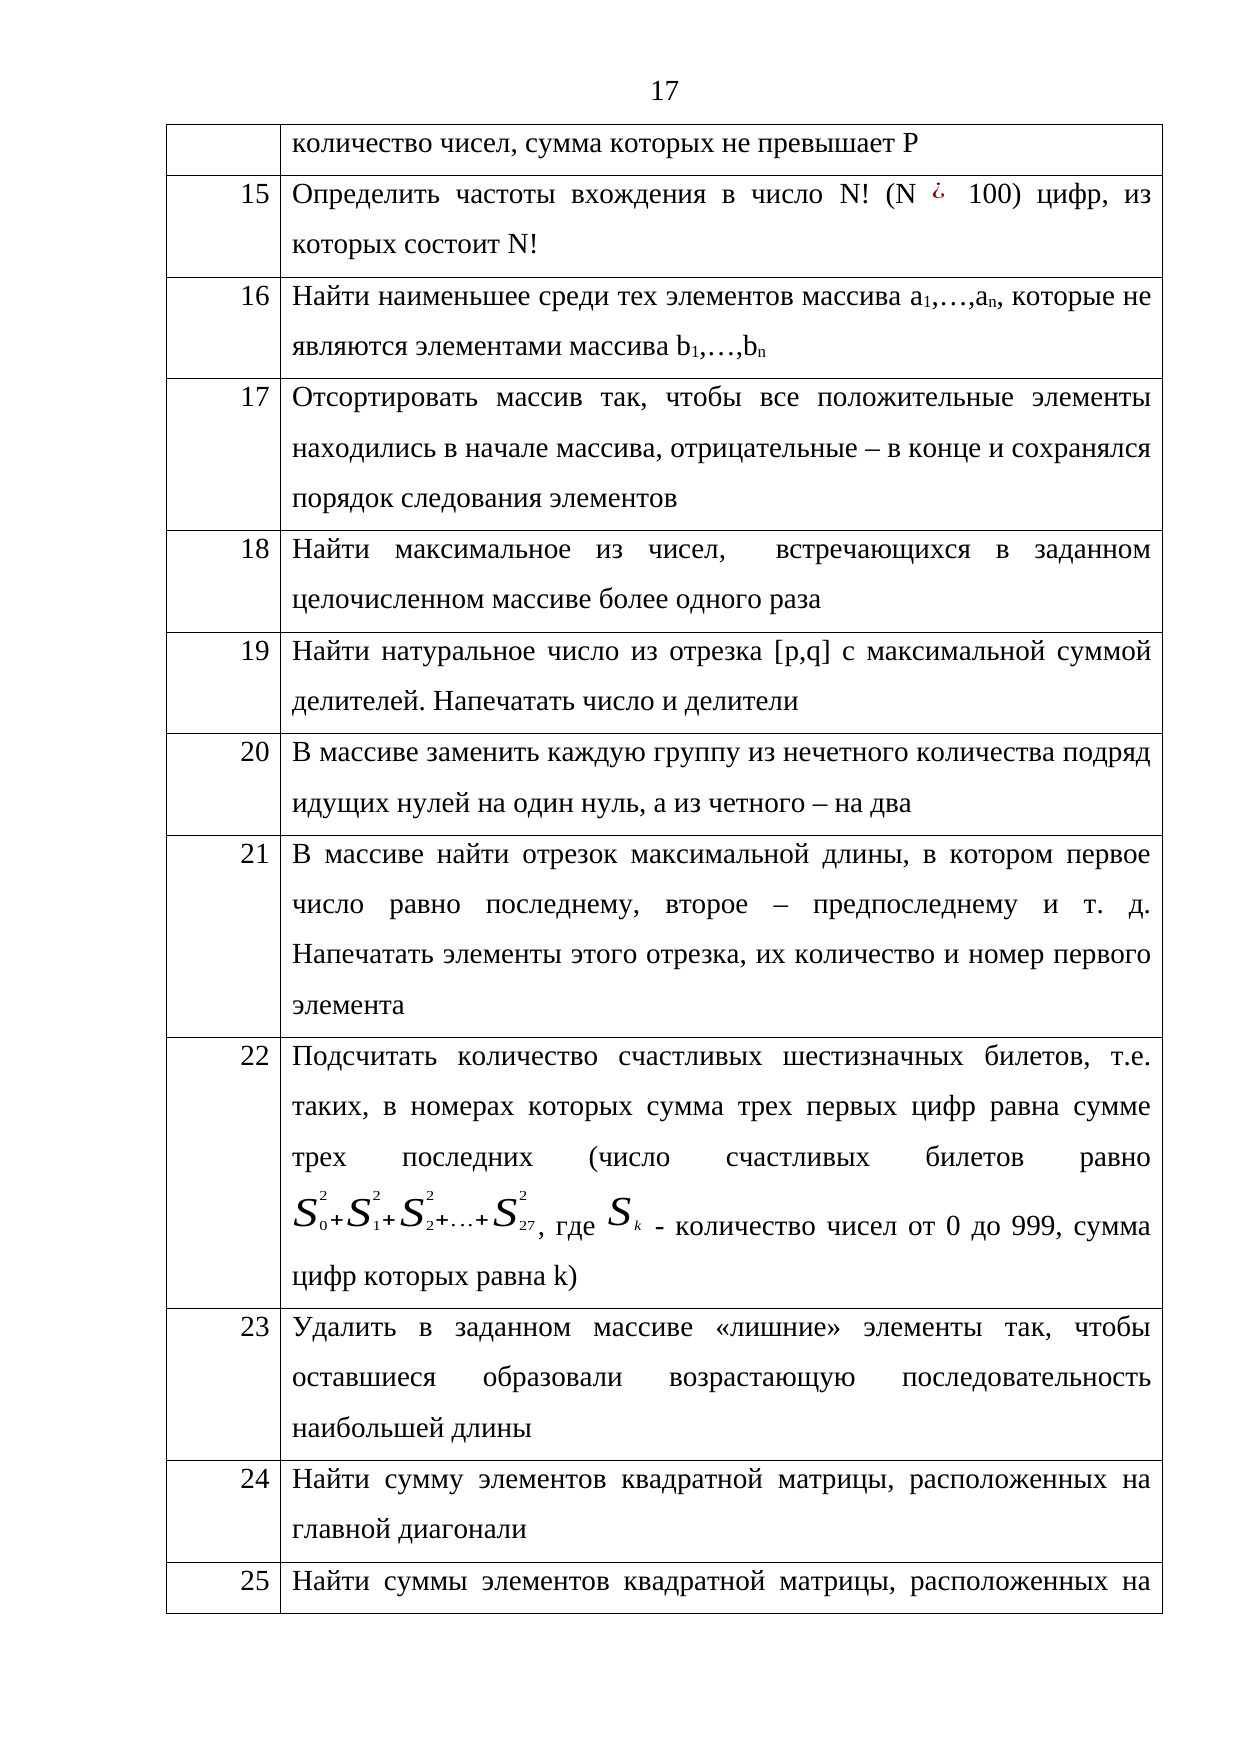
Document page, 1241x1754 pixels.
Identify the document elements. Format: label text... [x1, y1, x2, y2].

table_cell 20 [167, 734, 280, 835]
table_cell 21 [167, 836, 280, 1037]
table_cell Удалить в заданном массиве «лишние» элементы так, чтобы оставшиеся образовали возрастающую последовательность наибольшей длины [281, 1309, 1162, 1460]
table_cell Найти сумму элементов квадратной матрицы, расположенных на главной диагонали [281, 1461, 1162, 1562]
table_cell 17 [167, 379, 280, 530]
table_cell Найти натуральное число из отрезка [p,q] с максимальной суммой делителей. Напечатать число и делители [281, 633, 1162, 733]
table_cell 18 [167, 531, 280, 632]
table_cell 25 [167, 1563, 280, 1613]
table_cell 15 [167, 176, 280, 277]
table_cell 14 [167, 125, 280, 175]
table_cell Найти максимальное из чисел, встречающихся в заданном целочисленном массиве более одного раза [281, 531, 1162, 632]
table_cell Определить частоты вхождения в число N! (N 100) цифр, из которых состоит N! [281, 176, 1162, 277]
table_cell Найти наименьшее среди тех элементов массива a1,…,an, которые не являются элементами массива b1,…,bn [281, 278, 1162, 378]
table_cell Подсчитать количество счастливых шестизначных билетов, т.е. таких, в номерах которых сумма трех первых цифр равна сумме трех последних (число счастливых билетов равно , где - количество чисел от 0 до 999, сумма цифр которых равна k) [281, 1038, 1162, 1308]
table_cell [281, 125, 1162, 175]
table_cell 16 [167, 278, 280, 378]
table_cell Отсортировать массив так, чтобы все положительные элементы находились в начале массива, отрицательные – в конце и сохранялся порядок следования элементов [281, 379, 1162, 530]
table_cell 23 [167, 1309, 280, 1460]
table_cell В массиве заменить каждую группу из нечетного количества подряд идущих нулей на один нуль, а из четного – на два [281, 734, 1162, 835]
table_cell 22 [167, 1038, 280, 1308]
table_cell 19 [167, 633, 280, 733]
table_cell 24 [167, 1461, 280, 1562]
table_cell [281, 1563, 1162, 1613]
table_cell В массиве найти отрезок максимальной длины, в котором первое число равно последнему, второе – предпоследнему и т. д. Напечатать элементы этого отрезка, их количество и номер первого элемента [281, 836, 1162, 1037]
